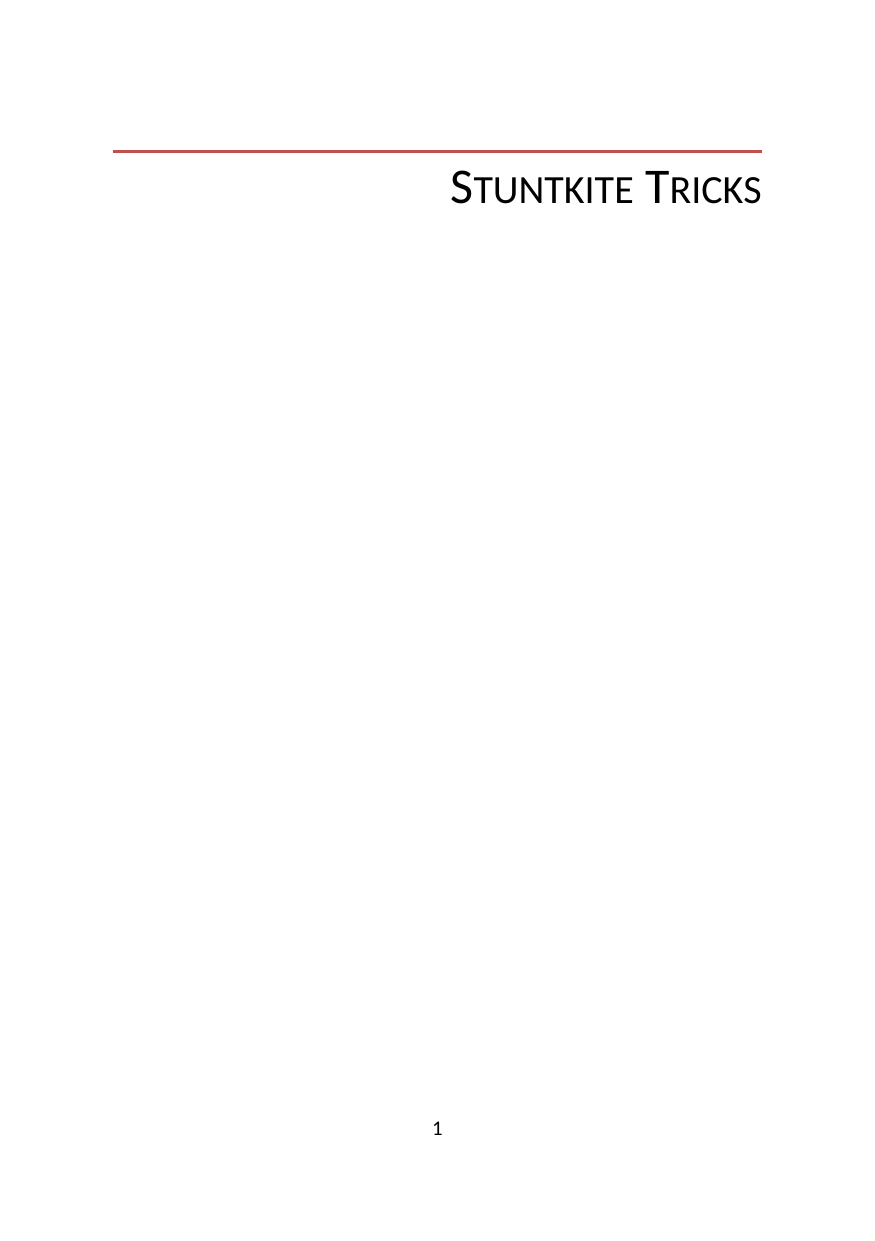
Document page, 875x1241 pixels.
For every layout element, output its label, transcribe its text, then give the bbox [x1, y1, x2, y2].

title Stuntkite Tricks [112, 151, 762, 216]
